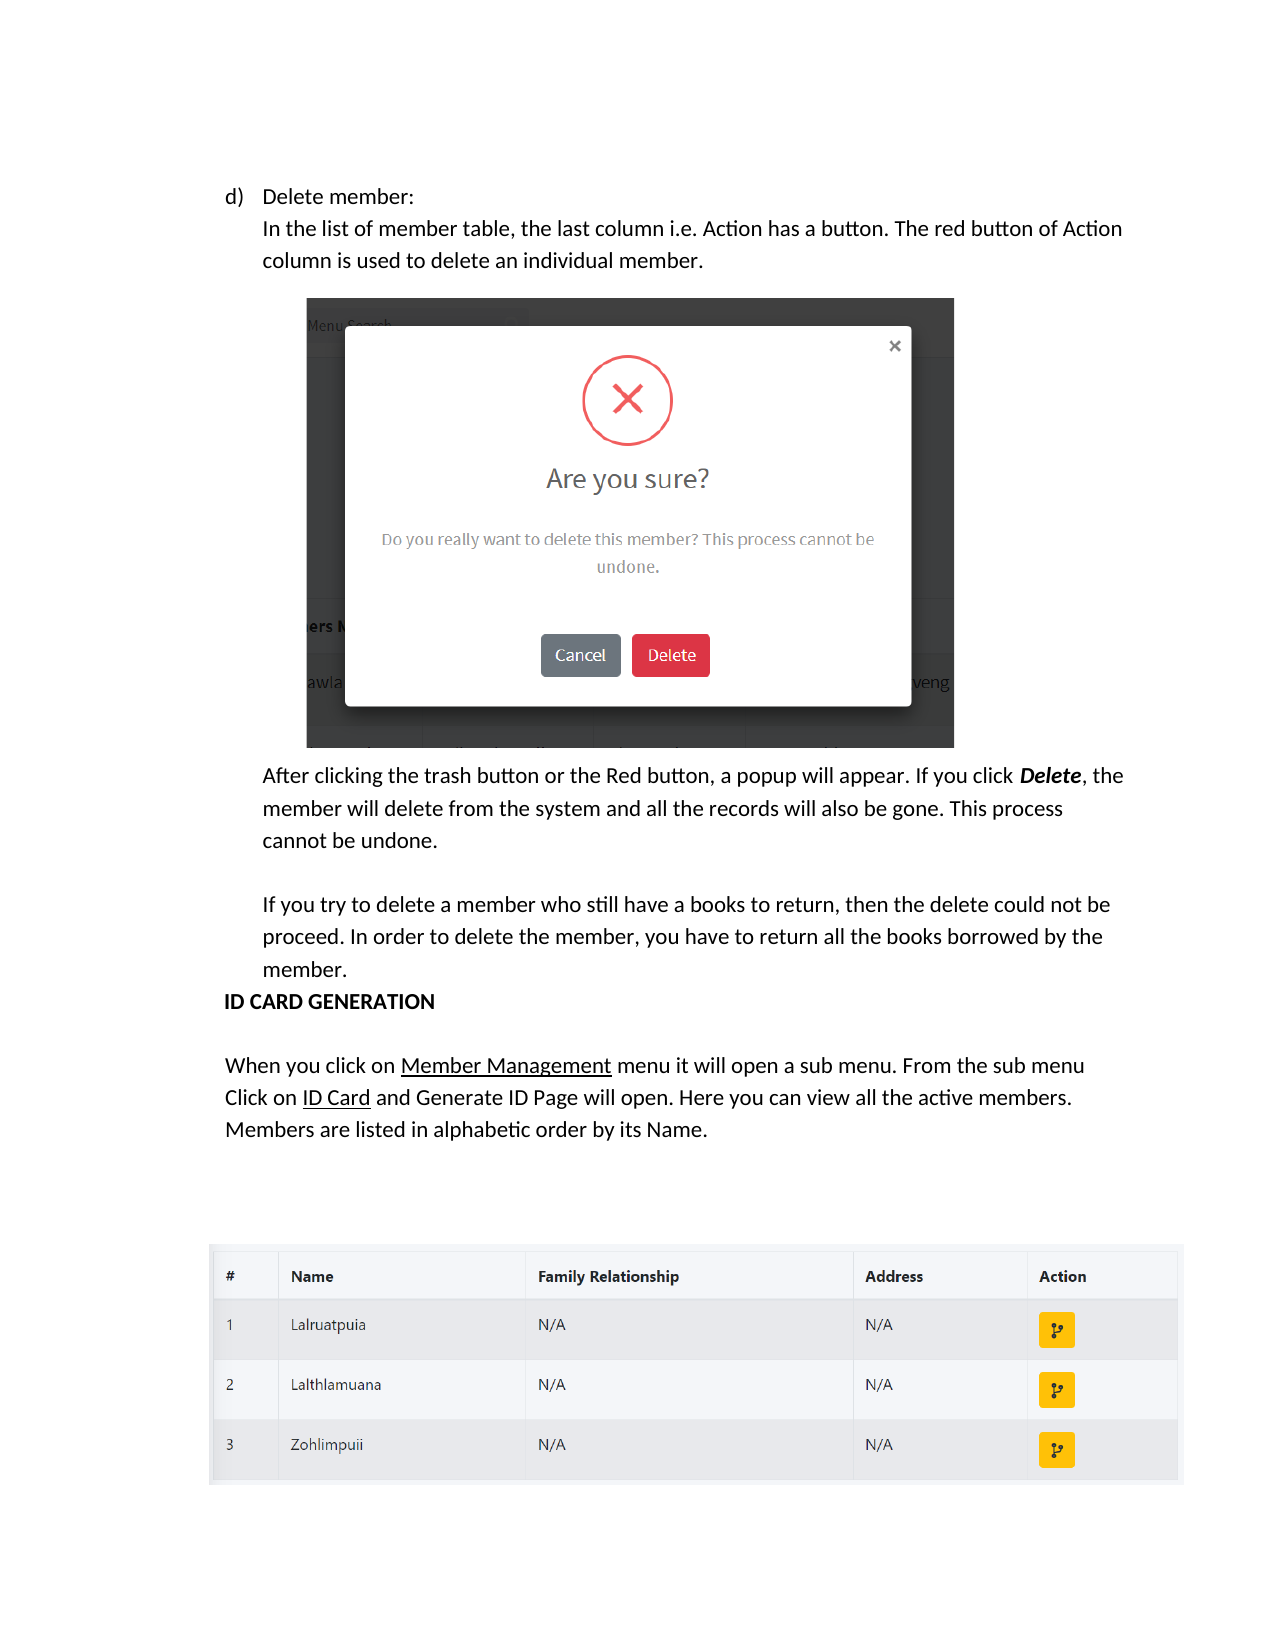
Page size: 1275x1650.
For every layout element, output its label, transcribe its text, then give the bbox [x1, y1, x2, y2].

list In the list of member table, the last column i.e. Action has a button. The red button of Action column is used to delete an individual member. [262, 214, 1125, 274]
list ID CARD GENERATION [224, 987, 1125, 1015]
picture [306, 298, 955, 748]
list When you click on Member Management menu it will open a sub menu. From the sub menu Click on ID Card and Generate ID Page will open. Here you can view all the active members. Members are listed in alphabetic order by its Name. [225, 1051, 1125, 1144]
list If you try to delete a member who still have a books to return, then the delete could not be proceed. In order to delete the member, you have to return all the books borrowed by the member. [262, 890, 1125, 983]
list Delete member: [225, 182, 1125, 210]
picture [209, 1244, 1184, 1485]
list After clicking the trash button or the Red button, a popup will appear. If you click Delete, the member will delete from the system and all the records will also be gone. This process cannot be undone. [262, 762, 1125, 854]
